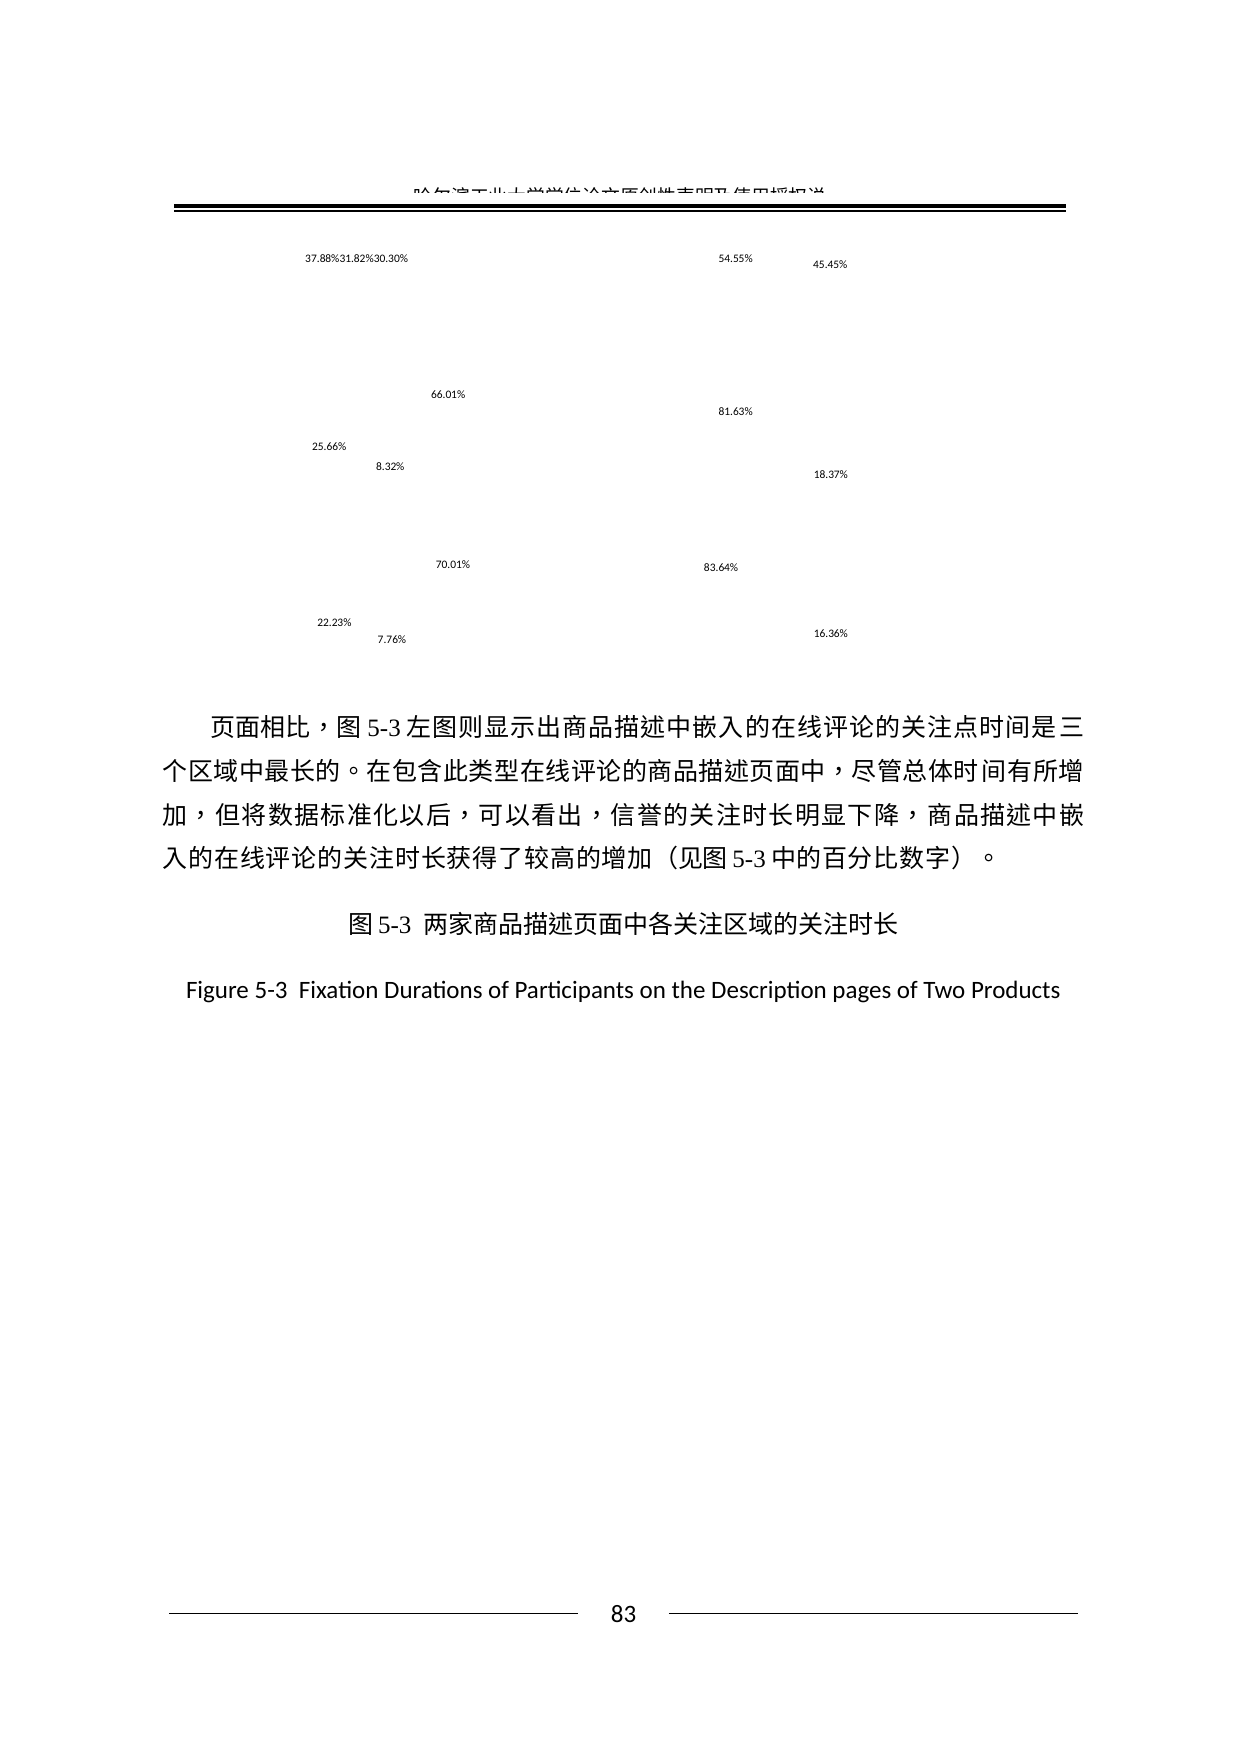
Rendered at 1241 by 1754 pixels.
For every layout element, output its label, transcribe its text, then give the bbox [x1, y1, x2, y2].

picture [228, 212, 1043, 699]
text 页面相比，图5-3左图则显示出商品描述中嵌入的在线评论的关注点时间是三个区域中最长的。在包含此类型在线评论的商品描述页面中，尽管总体时间有所增加，但将数据标准化以后，可以看出，信誉的关注时长明显下降，商品描述中嵌入的在线评论的关注时长获得了较高的增加（见图5-3中的百分比数字）。 [162, 699, 1084, 874]
text 图5-3 两家商品描述页面中各关注区域的关注时长 [162, 907, 1084, 939]
text Figure 5-3 Fixation Durations of Participants on the Description pages of Two Products [162, 972, 1084, 1005]
